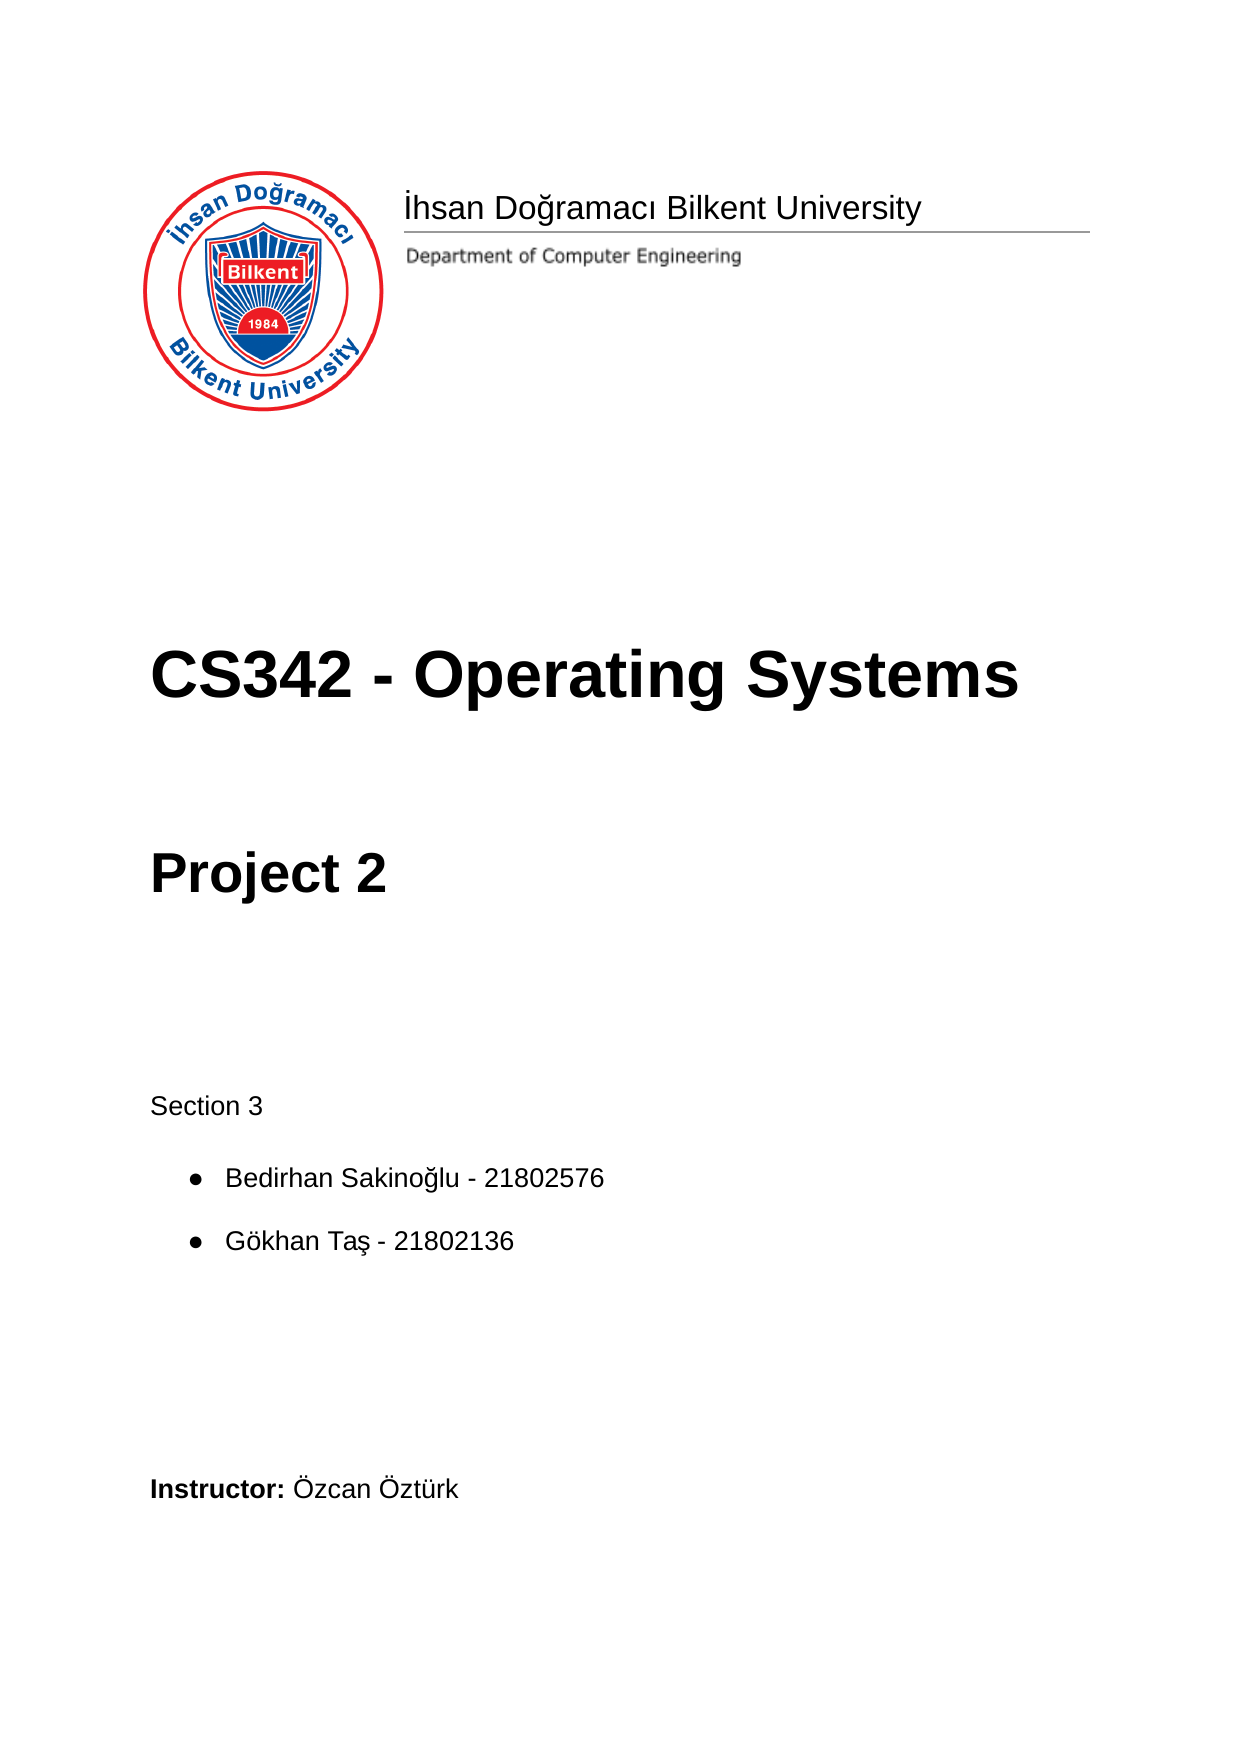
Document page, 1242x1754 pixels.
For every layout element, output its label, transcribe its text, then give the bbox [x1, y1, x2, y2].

picture [140, 168, 385, 413]
title CS342 - Operating Systems [150, 635, 1102, 712]
text Instructor: Özcan Öztürk [150, 1473, 1102, 1504]
subtitle Bedirhan Sakinoğlu - 21802576 [187, 1162, 1102, 1193]
subtitle Gökhan Taş - 21802136 [187, 1224, 1102, 1256]
subtitle İhsan Doğramacı Bilkent University [403, 188, 1102, 227]
text Project 2 [150, 840, 1102, 904]
subtitle Section 3 [150, 1090, 1102, 1121]
picture [392, 238, 758, 277]
